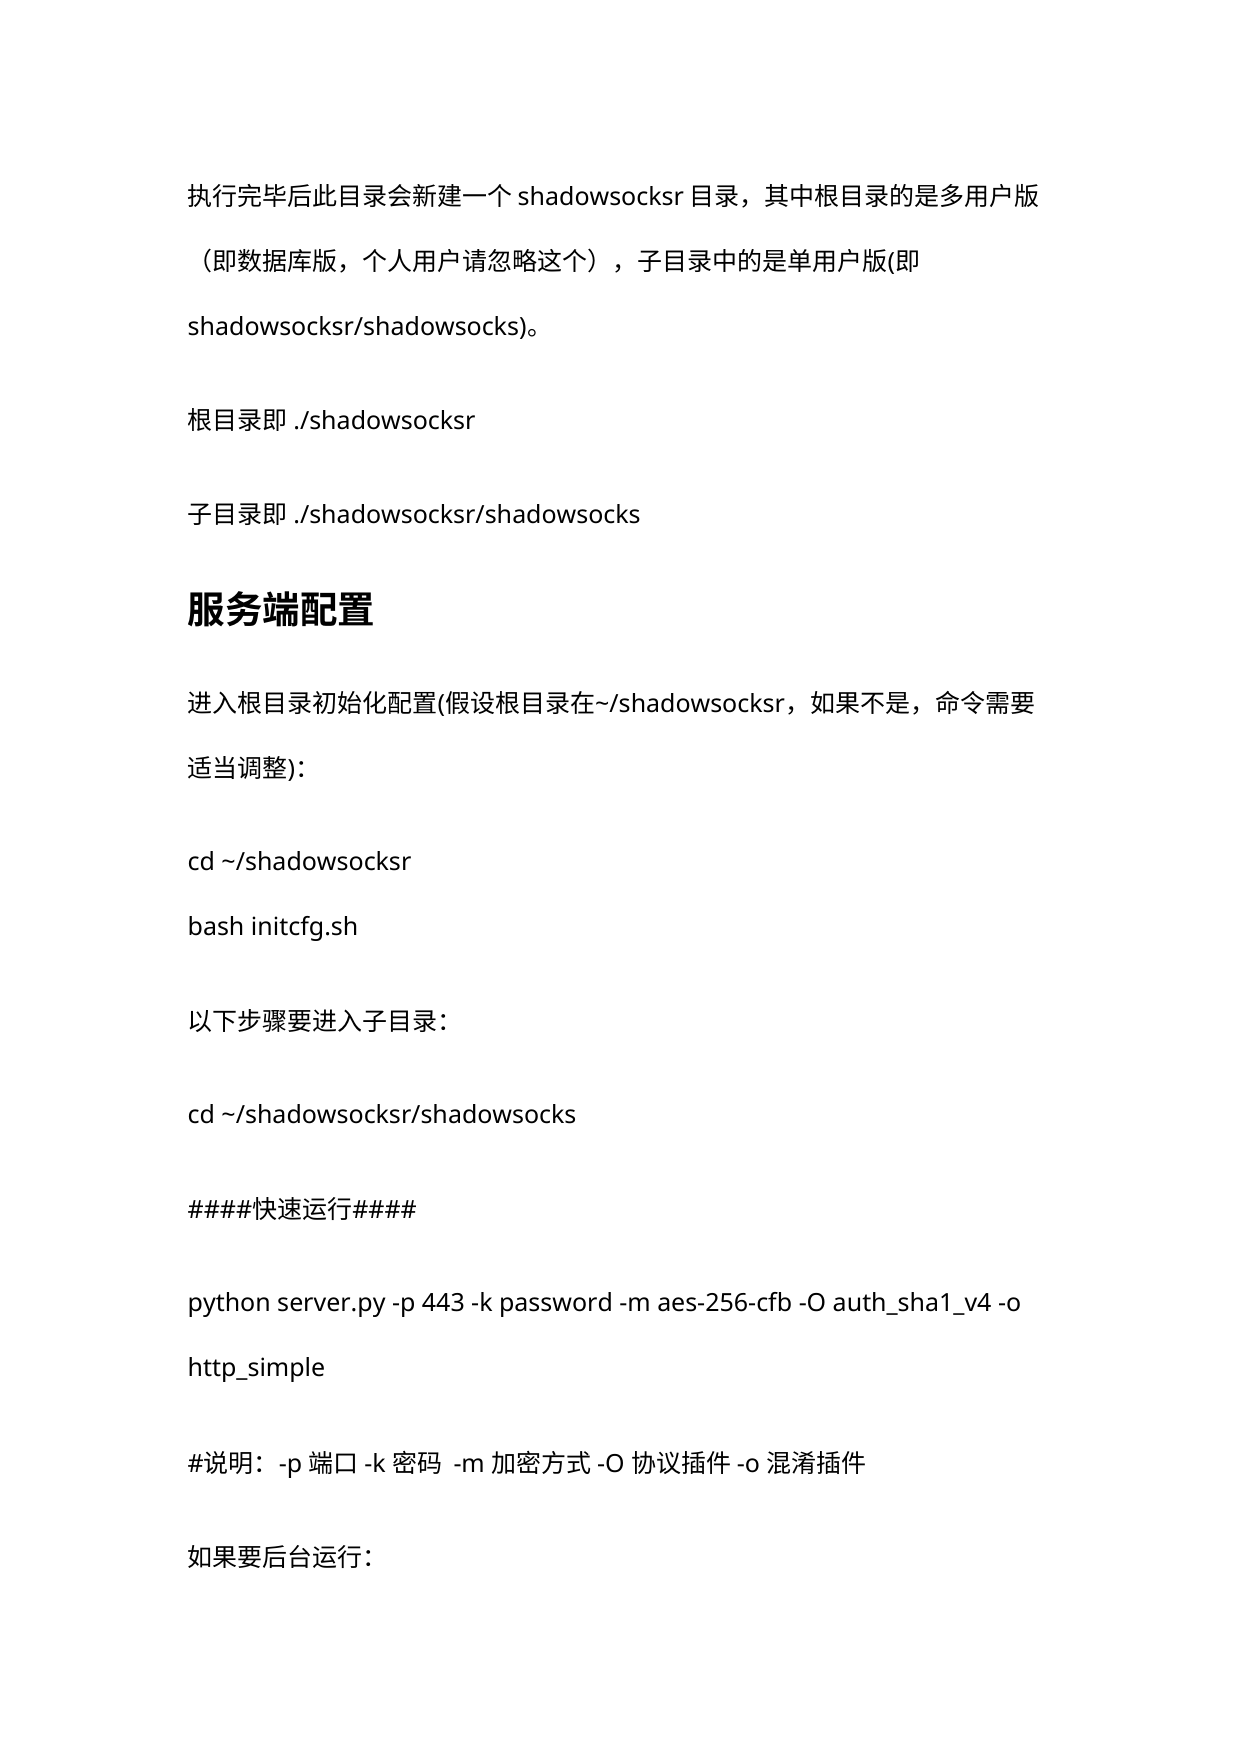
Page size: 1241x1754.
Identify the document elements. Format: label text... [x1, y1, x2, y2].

text python server.py -p 443 -k password -m aes-256-cfb -O auth_sha1_v4 -o http_simple [187, 1269, 1053, 1399]
text #说明：-p 端口 -k 密码 -m 加密方式 -O 协议插件 -o 混淆插件 [187, 1429, 1053, 1494]
text 进入根目录初始化配置(假设根目录在~/shadowsocksr，如果不是，命令需要适当调整)： [187, 669, 1053, 799]
text 如果要后台运行： [187, 1523, 1053, 1588]
text 以下步骤要进入子目录： [187, 987, 1053, 1052]
text bash initcfg.sh [187, 893, 1053, 958]
text 根目录即 ./shadowsocksr [187, 386, 1053, 451]
text 子目录即 ./shadowsocksr/shadowsocks [187, 480, 1053, 545]
text 执行完毕后此目录会新建一个shadowsocksr目录，其中根目录的是多用户版（即数据库版，个人用户请忽略这个），子目录中的是单用户版(即shadowsocksr/shadowsocks)。 [187, 162, 1053, 357]
text cd ~/shadowsocksr/shadowsocks [187, 1081, 1053, 1146]
text cd ~/shadowsocksr [187, 828, 1053, 893]
text 服务端配置 [187, 574, 1053, 639]
text ####快速运行#### [187, 1175, 1053, 1240]
